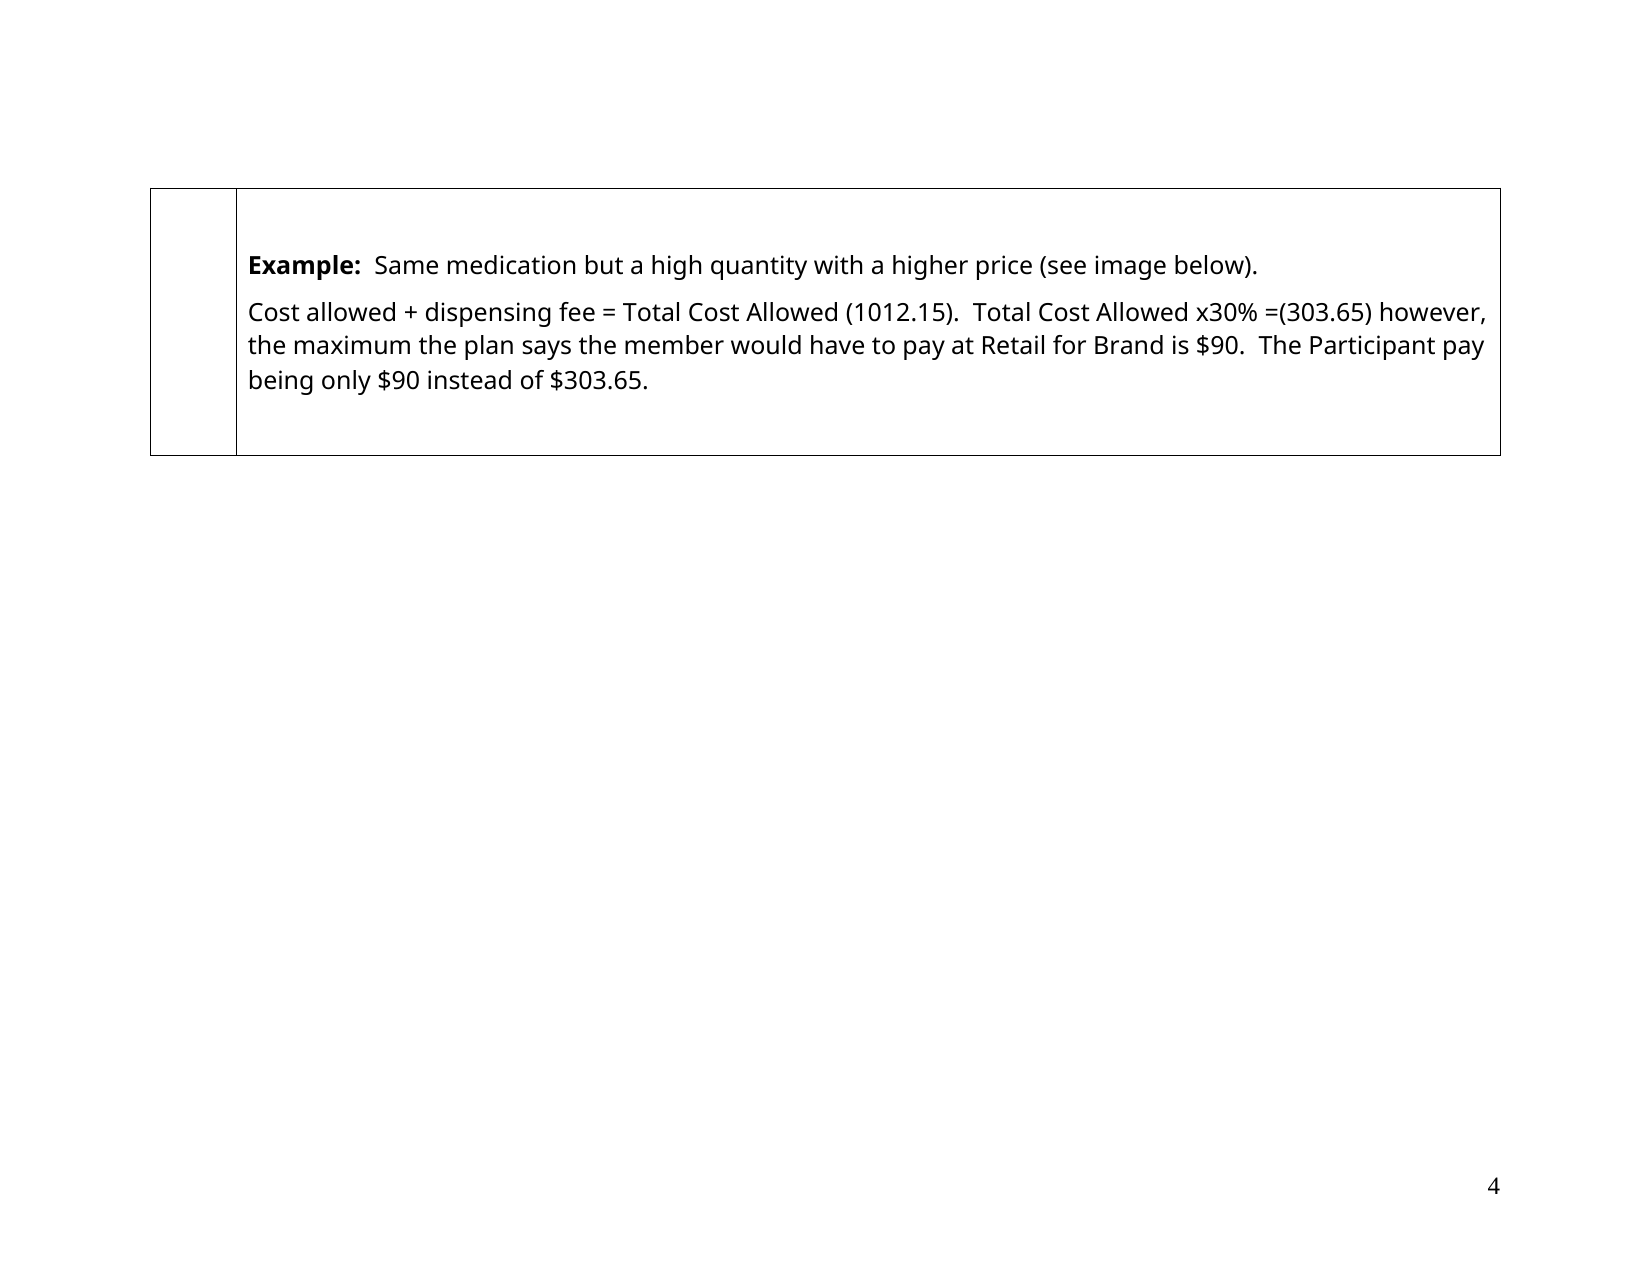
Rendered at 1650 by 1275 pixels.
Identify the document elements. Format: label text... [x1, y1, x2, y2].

table_cell 3 [151, 189, 236, 455]
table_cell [237, 189, 1500, 455]
